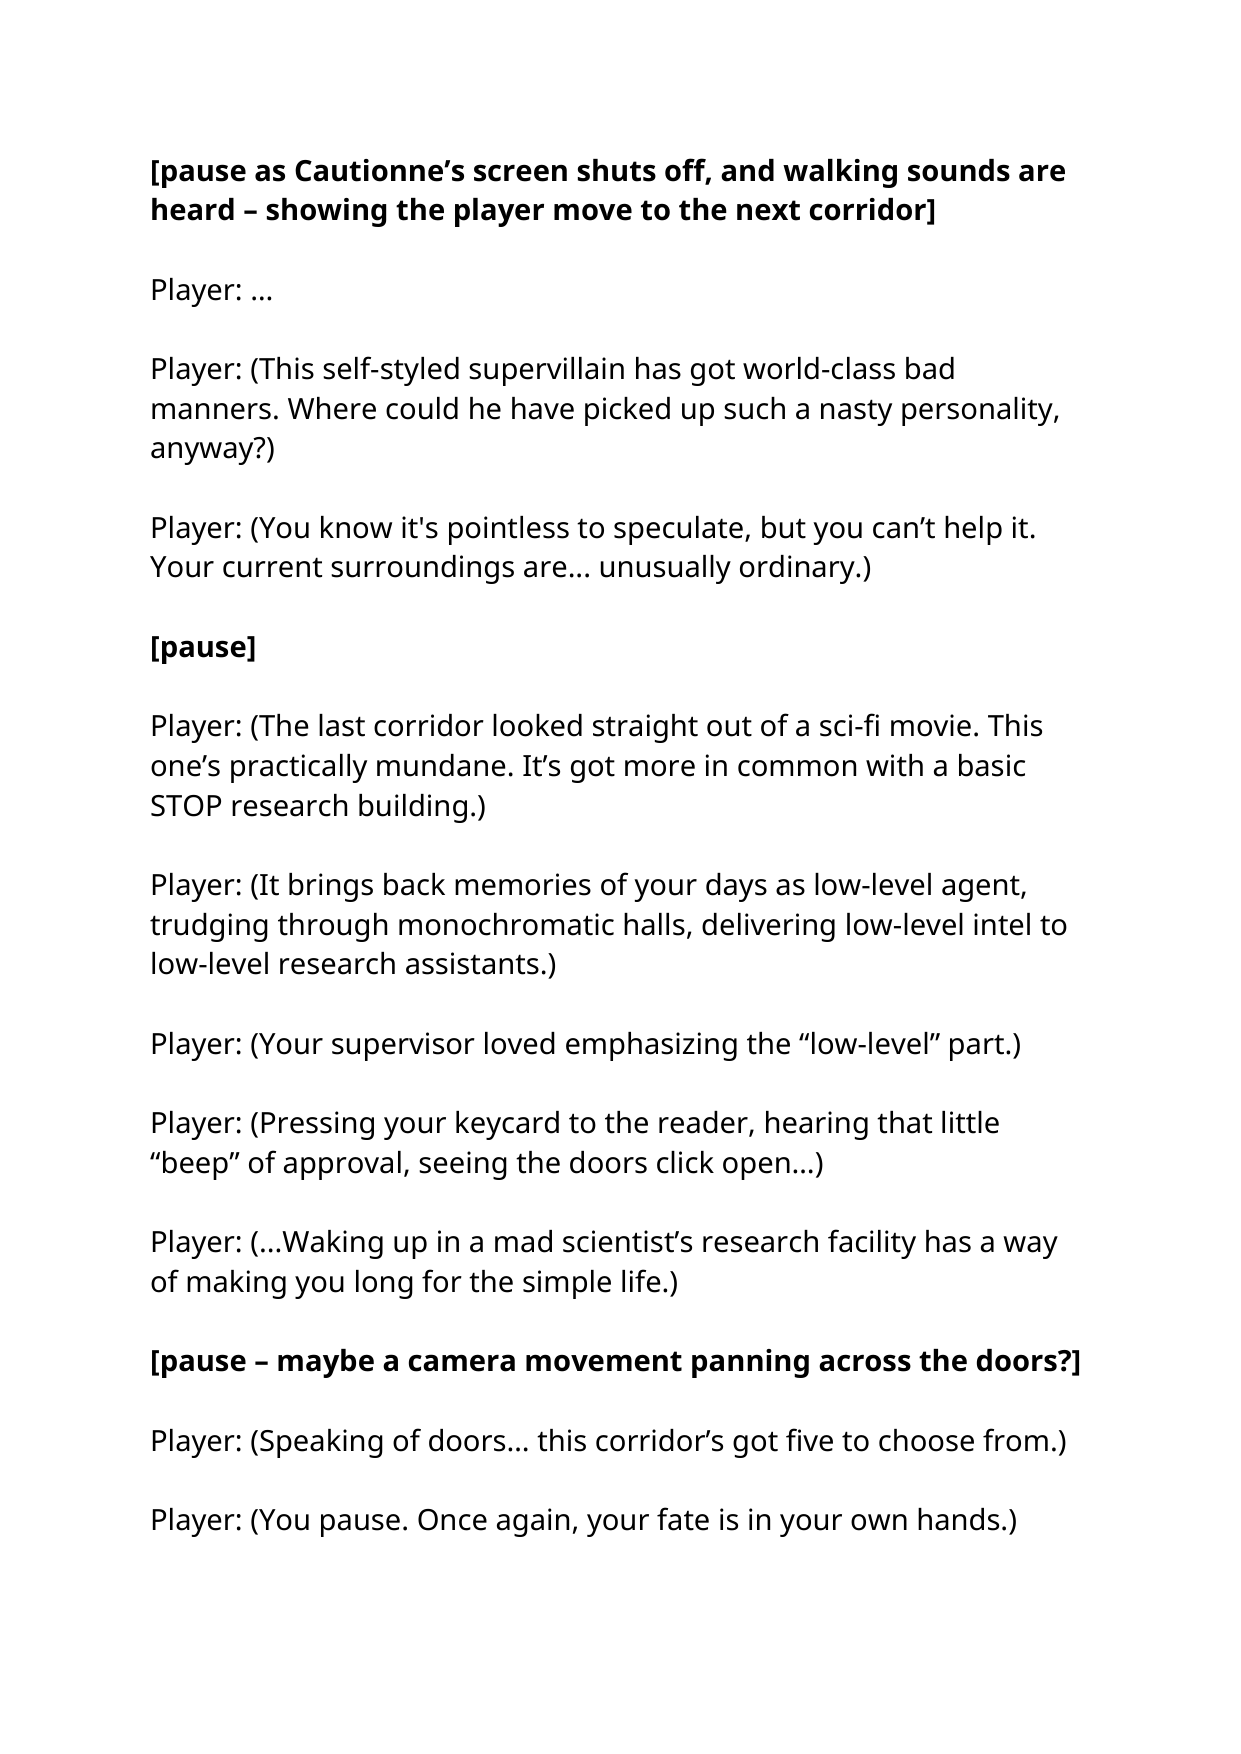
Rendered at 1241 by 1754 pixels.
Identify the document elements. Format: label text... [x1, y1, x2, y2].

text Player: (Your supervisor loved emphasizing the “low-level” part.) [150, 1023, 1090, 1063]
text [pause as Cautionne’s screen shuts off, and walking sounds are heard – showing the player move to the next corridor] [150, 150, 1090, 229]
text Player: (Speaking of doors… this corridor’s got five to choose from.) [150, 1420, 1090, 1459]
text [pause – maybe a camera movement panning across the doors?] [150, 1341, 1090, 1380]
text Player: (It brings back memories of your days as low-level agent, trudging through monochromatic halls, delivering low-level intel to low-level research assistants.) [150, 864, 1090, 983]
text Player: … [150, 269, 1090, 309]
text Player: (...Waking up in a mad scientist’s research facility has a way of making you long for the simple life.) [150, 1221, 1090, 1301]
text Player: (You pause. Once again, your fate is in your own hands.) [150, 1499, 1090, 1539]
text Player: (You know it's pointless to speculate, but you can’t help it. Your current surroundings are... unusually ordinary.) [150, 507, 1090, 586]
text [pause] [150, 626, 1090, 666]
text Player: (Pressing your keycard to the reader, hearing that little “beep” of approval, seeing the doors click open…) [150, 1102, 1090, 1182]
text Player: (This self-styled supervillain has got world-class bad manners. Where could he have picked up such a nasty personality, anyway?) [150, 348, 1090, 467]
text Player: (The last corridor looked straight out of a sci-fi movie. This one’s practically mundane. It’s got more in common with a basic STOP research building.) [150, 706, 1090, 824]
